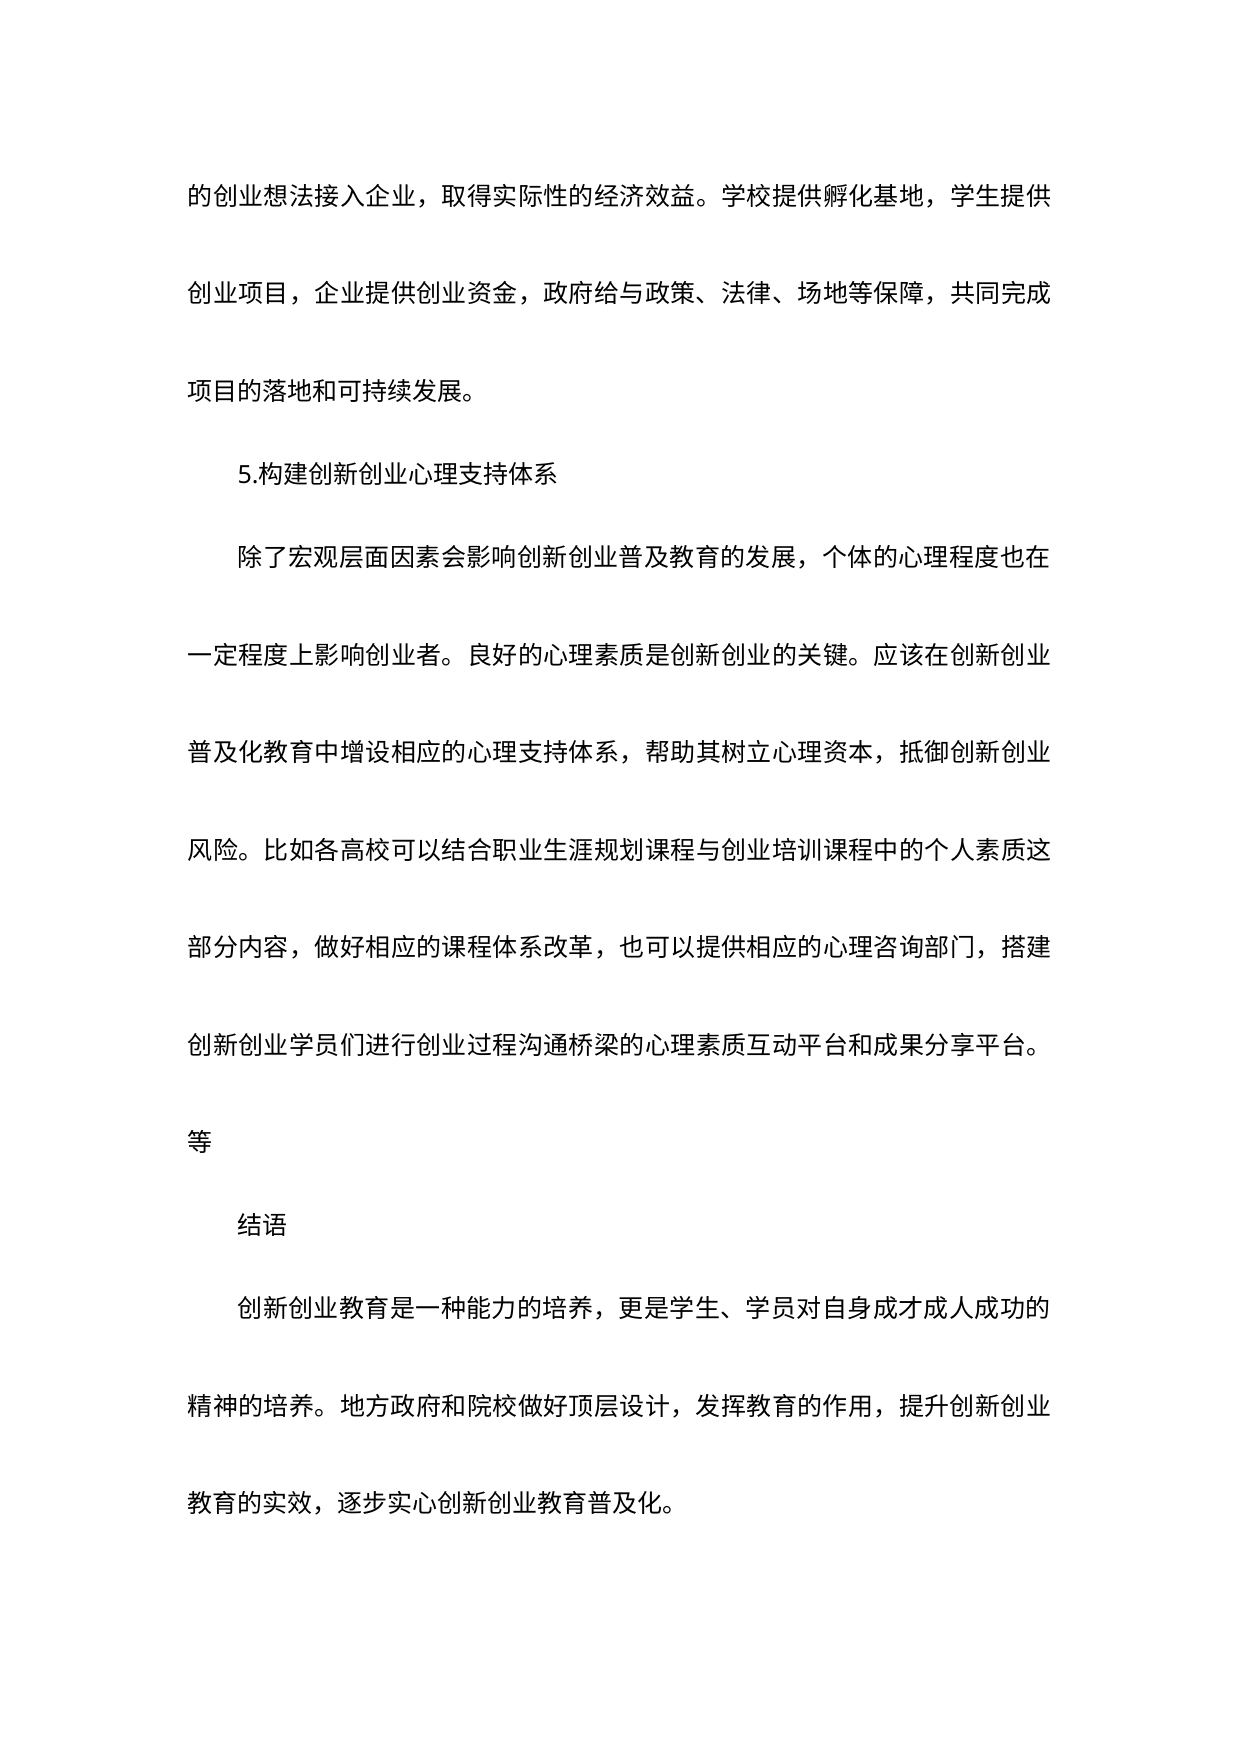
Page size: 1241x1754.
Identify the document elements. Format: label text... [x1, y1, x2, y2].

text 5.构建创新创业心理支持体系 [187, 440, 1053, 505]
text 创新创业教育是一种能力的培养，更是学生、学员对自身成才成人成功的精神的培养。地方政府和院校做好顶层设计，发挥教育的作用，提升创新创业教育的实效，逐步实心创新创业教育普及化。 [187, 1274, 1053, 1534]
text 除了宏观层面因素会影响创新创业普及教育的发展，个体的心理程度也在一定程度上影响创业者。良好的心理素质是创新创业的关键。应该在创新创业普及化教育中增设相应的心理支持体系，帮助其树立心理资本，抵御创新创业风险。比如各高校可以结合职业生涯规划课程与创业培训课程中的个人素质这部分内容，做好相应的课程体系改革，也可以提供相应的心理咨询部门，搭建创新创业学员们进行创业过程沟通桥梁的心理素质互动平台和成果分享平台。等 [187, 523, 1053, 1173]
text 结语 [187, 1191, 1053, 1256]
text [187, 162, 1053, 422]
